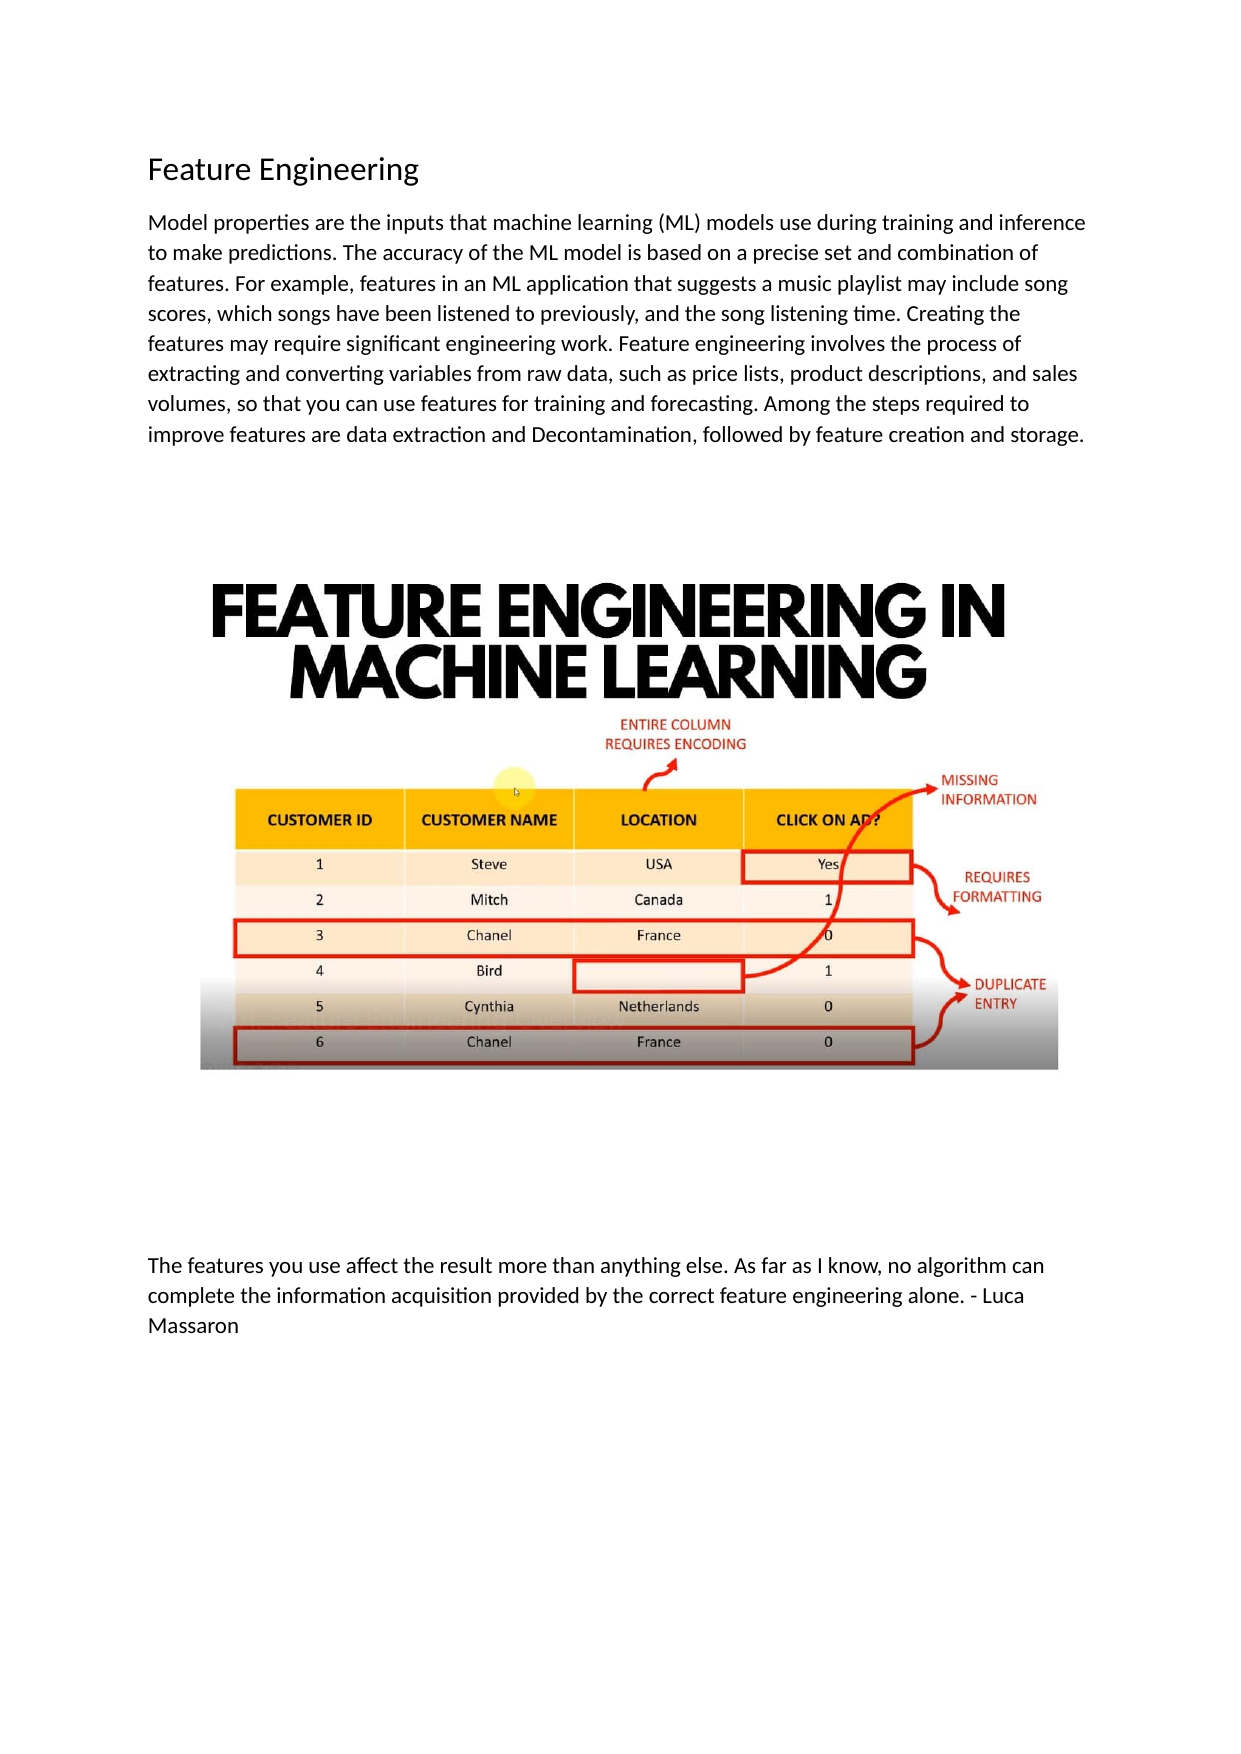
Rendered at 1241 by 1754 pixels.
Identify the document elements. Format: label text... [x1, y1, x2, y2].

text Feature Engineering [148, 148, 1093, 188]
text Model properties are the inputs that machine learning (ML) models use during training and inference to make predictions. The accuracy of the ML model is based on a precise set and combination of features. For example, features in an ML application that suggests a music playlist may include song scores, which songs have been listened to previously, and the song listening time. Creating the features may require significant engineering work. Feature engineering involves the process of extracting and converting variables from raw data, such as price lists, product descriptions, and sales volumes, so that you can use features for training and forecasting. Among the steps required to improve features are data extraction and Decontamination, followed by feature creation and storage. [148, 208, 1093, 448]
text The features you use affect the result more than anything else. As far as I know, no algorithm can complete the information acquisition provided by the correct feature engineering alone. - Luca Massaron [148, 1251, 1093, 1339]
picture [147, 560, 1092, 1092]
